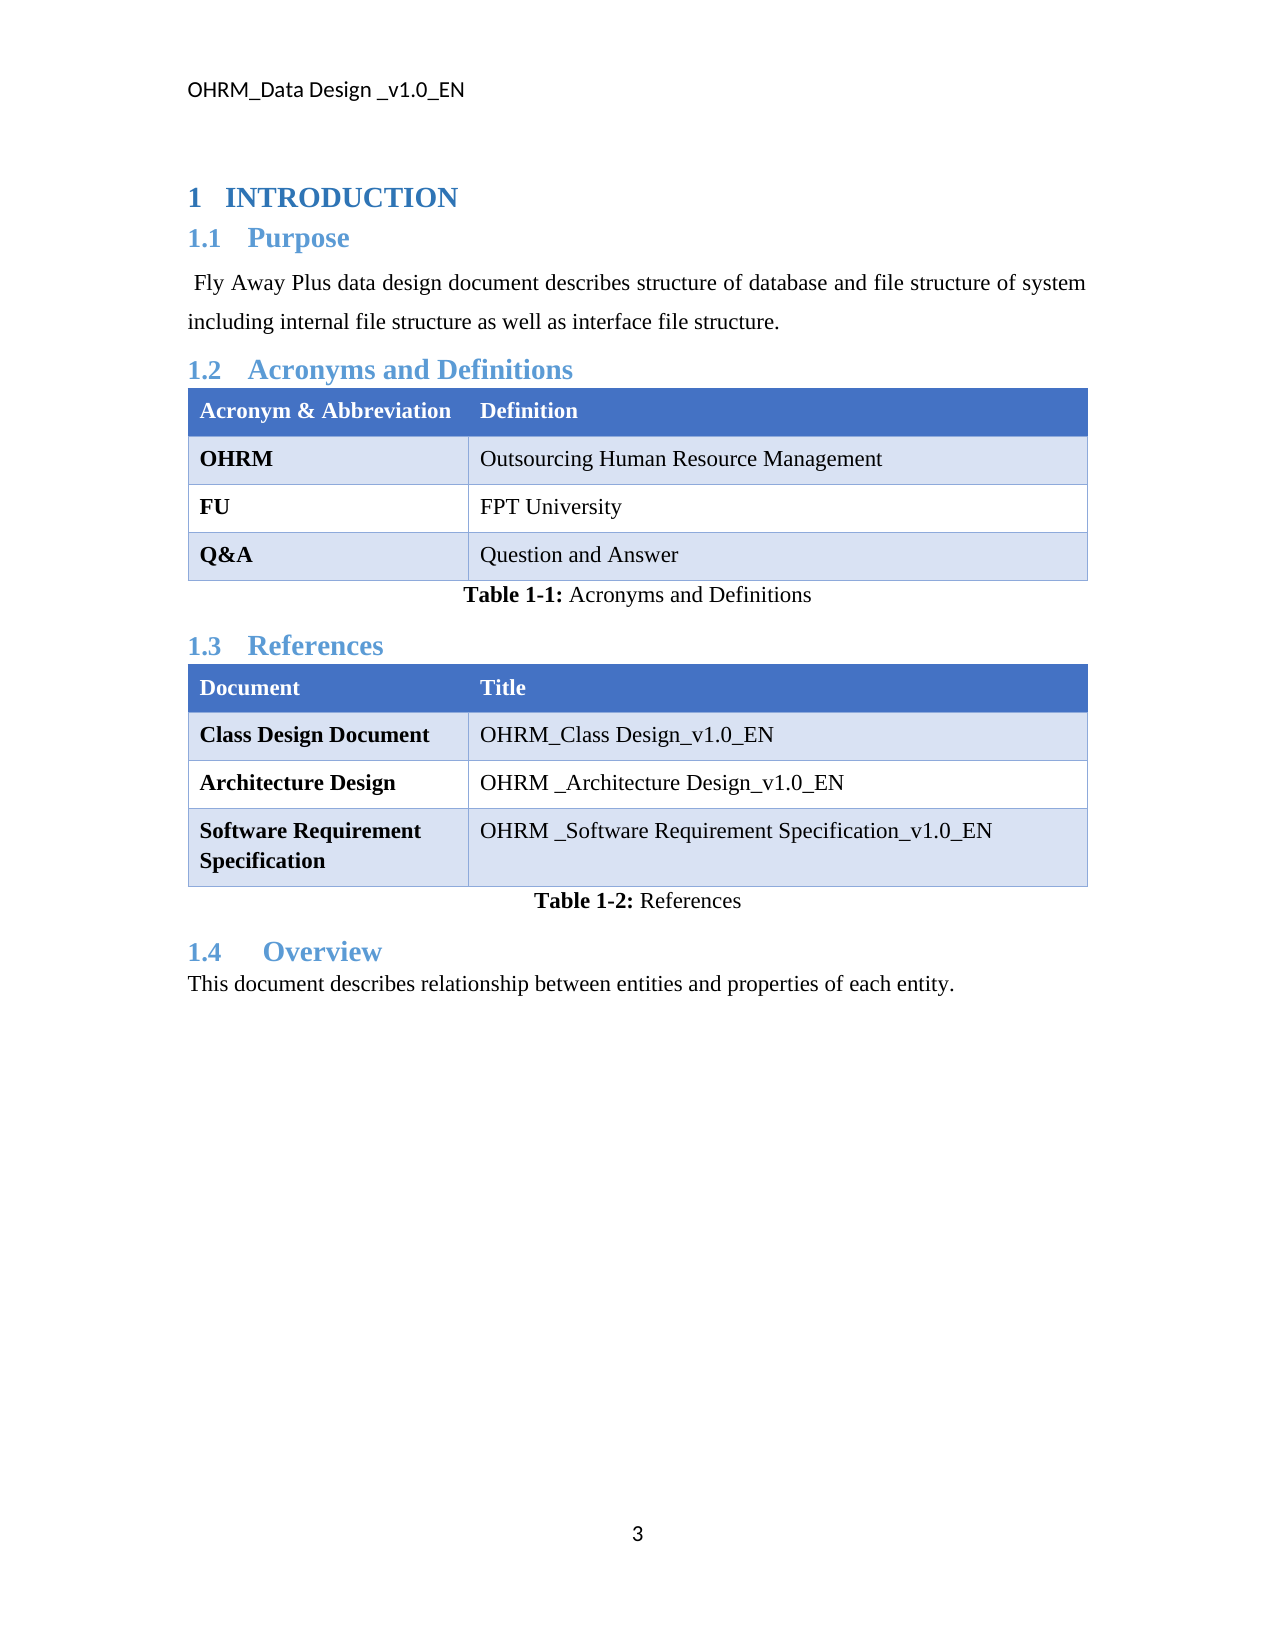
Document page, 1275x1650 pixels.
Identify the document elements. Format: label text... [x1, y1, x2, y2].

table_cell OHRM _Architecture Design_v1.0_EN [469, 761, 1087, 808]
table_cell Question and Answer [469, 533, 1087, 580]
text Table 1-1: Acronyms and Definitions [187, 581, 1087, 607]
table_cell Outsourcing Human Resource Management [469, 437, 1087, 484]
table_cell FPT University [469, 485, 1087, 532]
table_cell Architecture Design [189, 761, 468, 808]
table_cell Q&A [189, 533, 468, 580]
text Table 1-2: References [187, 887, 1087, 913]
table_header Title [469, 665, 1087, 712]
text Fly Away Plus data design document describes structure of database and file structure of system including internal file structure as well as interface file structure. [187, 269, 1087, 335]
table_cell OHRM [189, 437, 468, 484]
table_header Definition [469, 389, 1087, 436]
subtitle Acronyms and Definitions [187, 352, 1087, 386]
subtitle Purpose [187, 220, 1087, 254]
table_cell Software Requirement Specification [189, 809, 468, 886]
table_cell OHRM_Class Design_v1.0_EN [469, 713, 1087, 760]
subtitle INTRODUCTION [187, 180, 1087, 213]
table_header Document [189, 665, 468, 712]
table_cell FU [189, 485, 468, 532]
text This document describes relationship between entities and properties of each entity. [187, 971, 1087, 997]
subtitle Overview [187, 934, 1087, 968]
subtitle References [187, 628, 1087, 662]
table_cell Class Design Document [189, 713, 468, 760]
table_header Acronym & Abbreviation [189, 389, 468, 436]
table_cell OHRM _Software Requirement Specification_v1.0_EN [469, 809, 1087, 886]
